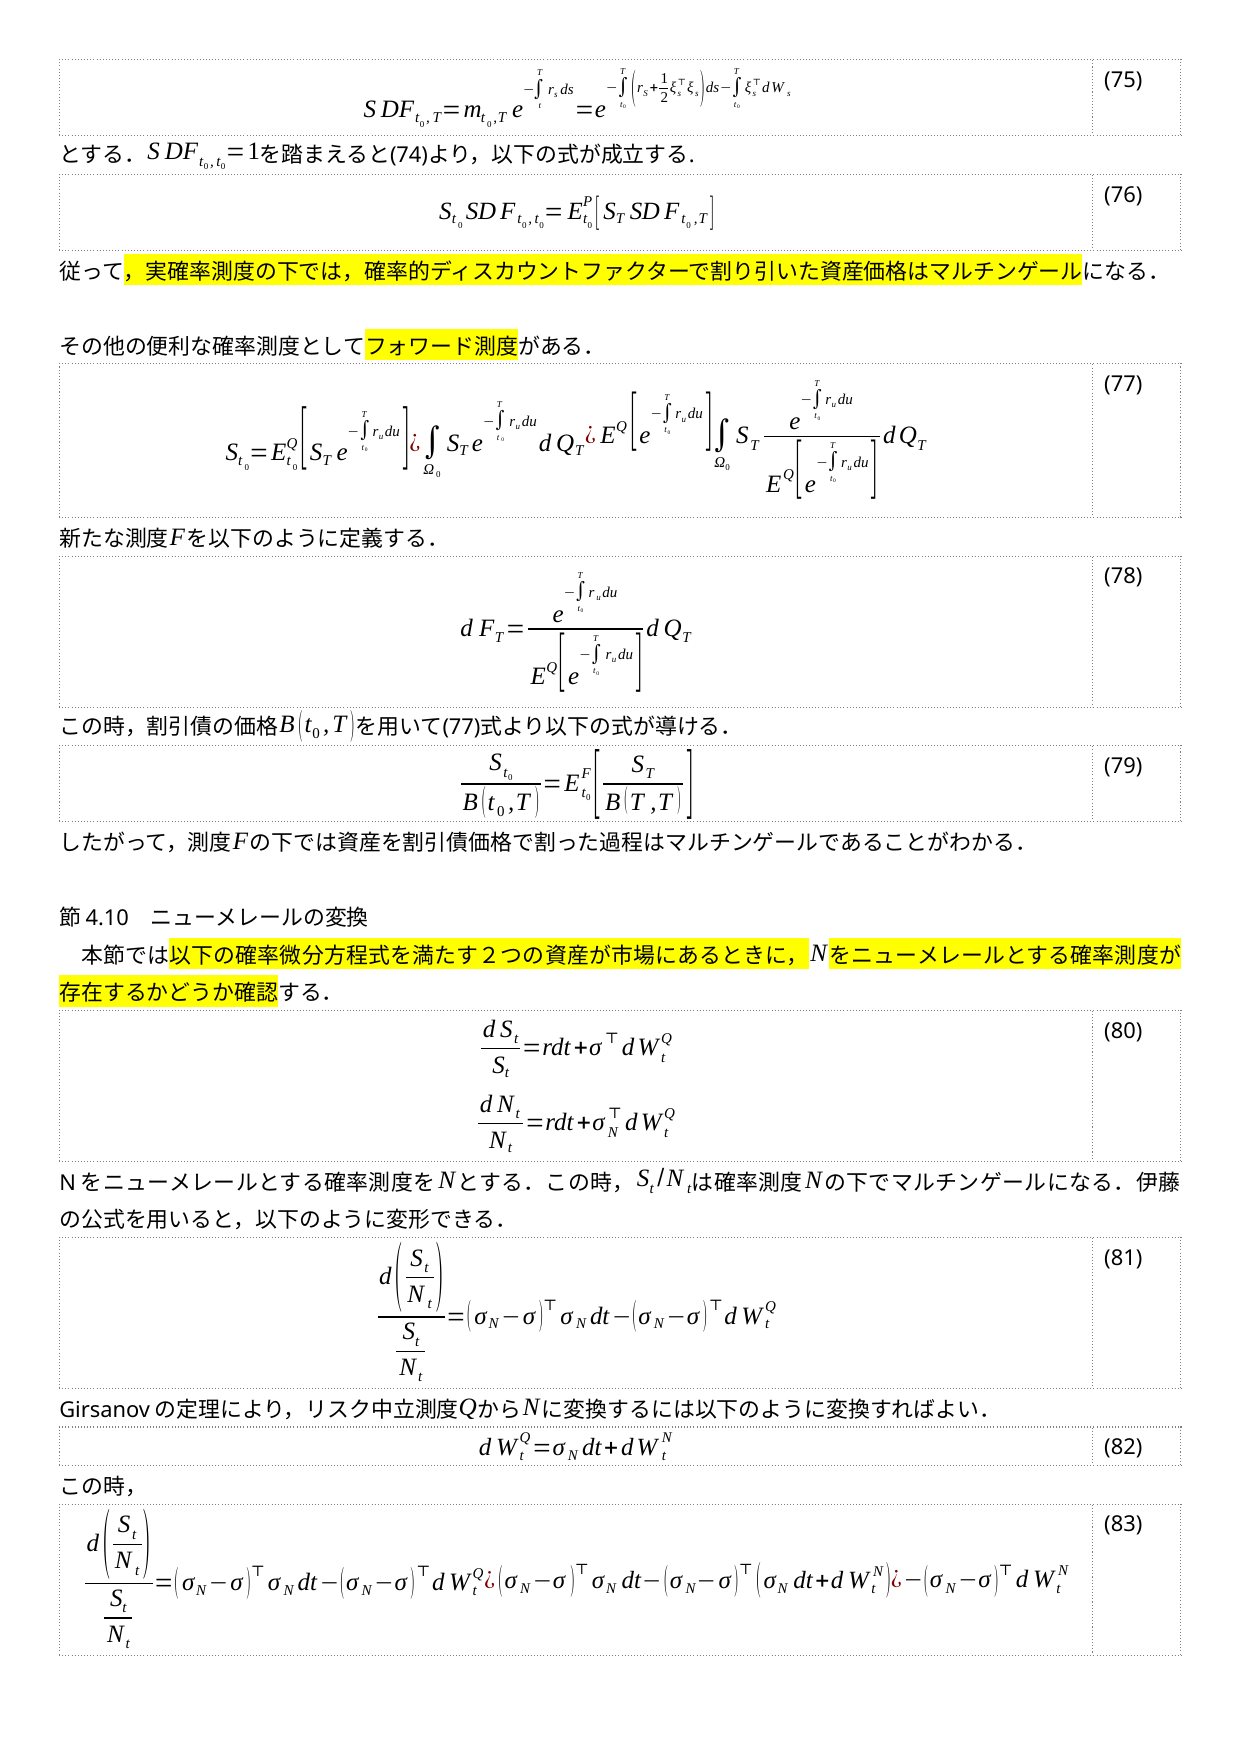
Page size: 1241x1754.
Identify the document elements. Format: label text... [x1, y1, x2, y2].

table_header [60, 1504, 1093, 1654]
text 新たな測度を以下のように定義する． [59, 518, 1181, 556]
text 従って，実確率測度の下では，確率的ディスカウントファクターで割り引いた資産価格はマルチンゲールになる． [59, 251, 1181, 288]
table_header [60, 1010, 1093, 1161]
table_header [60, 59, 1093, 135]
subtitle 節4.10 ニューメレールの変換 [59, 897, 1181, 935]
table_header [60, 363, 1093, 517]
table_header [60, 1237, 1093, 1388]
text この時， [59, 1466, 1181, 1503]
text Nをニューメレールとする確率測度をとする．この時，は確率測度の下でマルチンゲールになる．伊藤の公式を用いると，以下のように変形できる． [59, 1162, 1181, 1237]
table_header [60, 745, 1093, 821]
table_header [60, 556, 1093, 707]
text その他の便利な確率測度としてフォワード測度がある． [59, 326, 1181, 363]
table_header [60, 174, 1093, 250]
text したがって，測度の下では資産を割引債価格で割った過程はマルチンゲールであることがわかる． [59, 822, 1181, 860]
table_header [60, 1426, 1093, 1465]
text 本節では以下の確率微分方程式を満たす２つの資産が市場にあるときに，をニューメレールとする確率測度が存在するかどうか確認する． [59, 935, 1181, 1010]
text Girsanovの定理により，リスク中立測度からに変換するには以下のように変換すればよい． [59, 1389, 1181, 1426]
